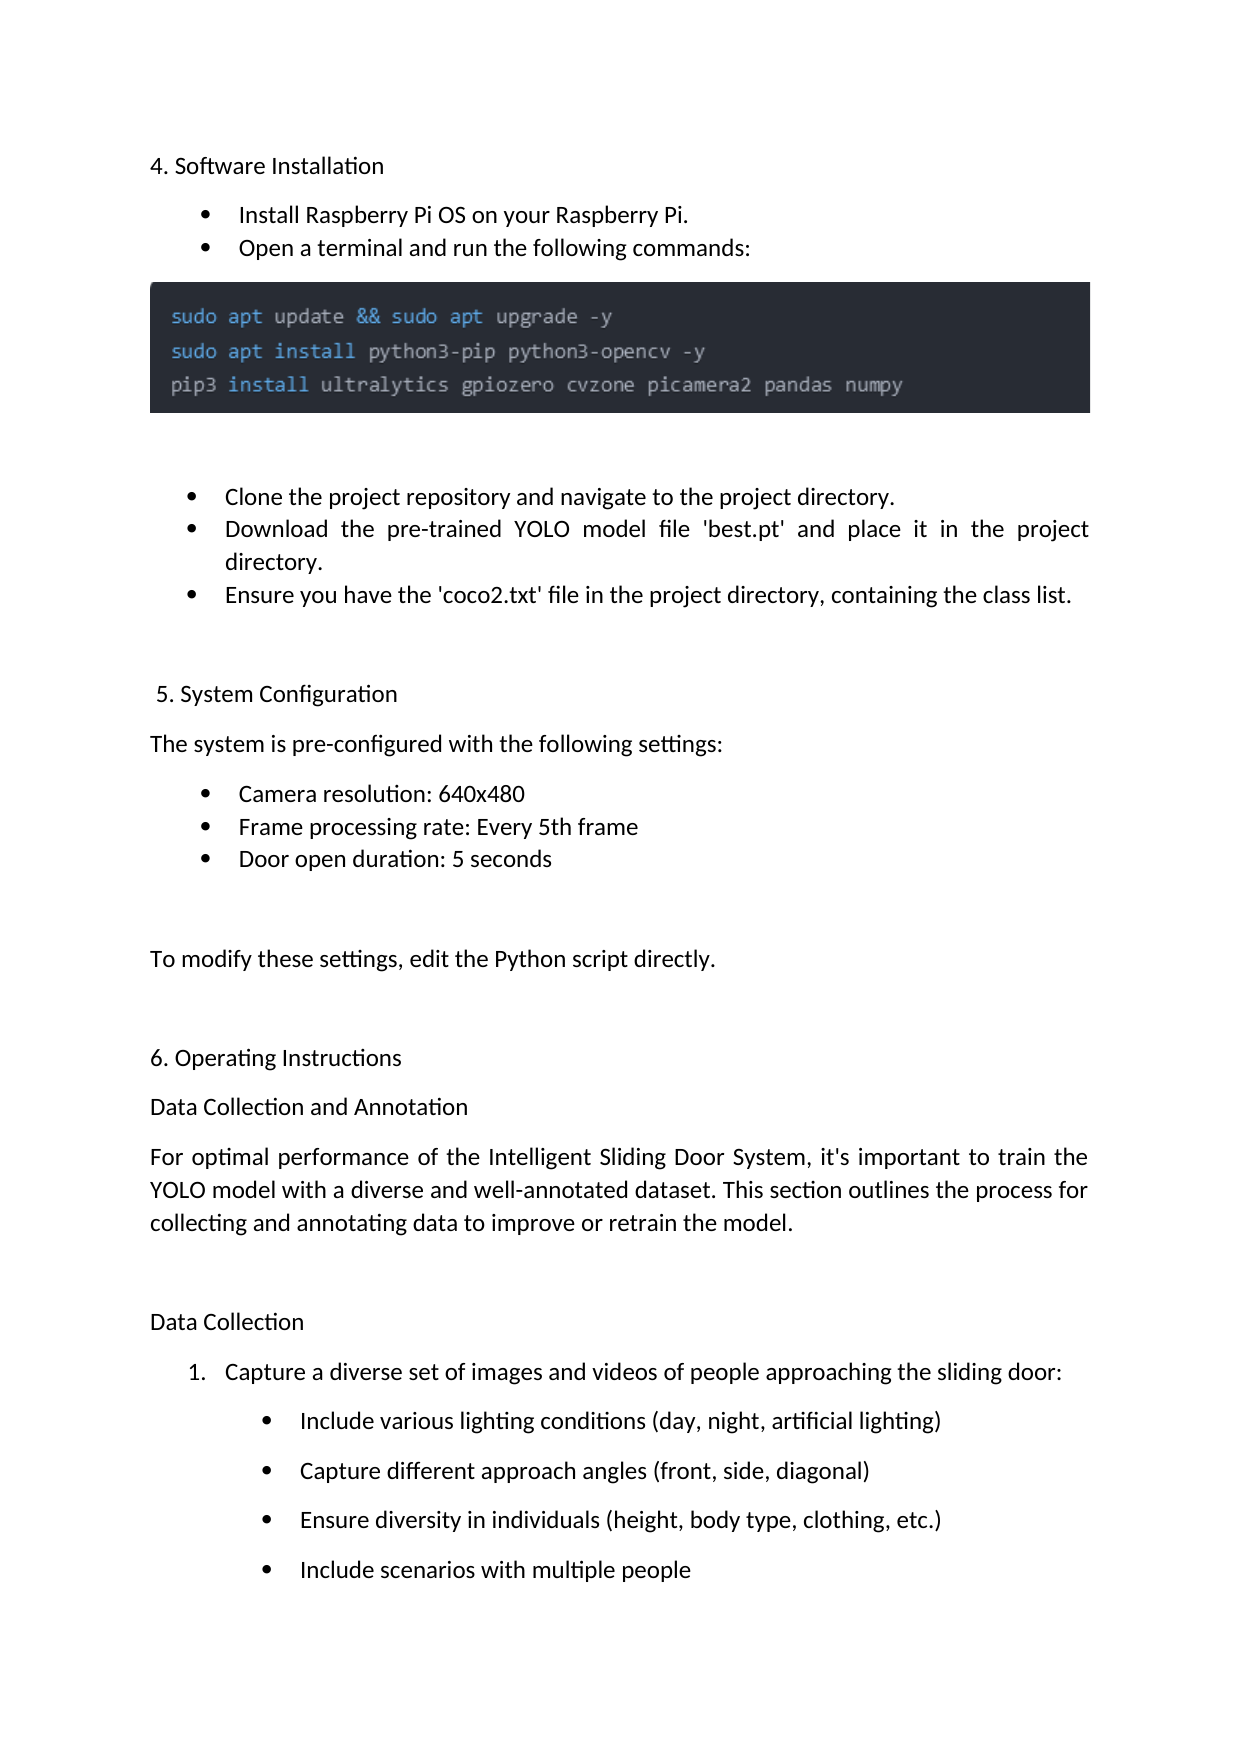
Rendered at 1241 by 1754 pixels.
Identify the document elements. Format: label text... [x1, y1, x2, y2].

text Data Collection and Annotation [150, 1092, 1090, 1122]
list Include various lighting conditions (day, night, artificial lighting) [262, 1405, 1090, 1436]
text Data Collection [150, 1306, 1090, 1337]
list Ensure you have the 'coco2.txt' file in the project directory, containing the class list. [187, 579, 1090, 610]
text 6. Operating Instructions [150, 1042, 1090, 1072]
list Download the pre-trained YOLO model file 'best.pt' and place it in the project directory. [187, 514, 1090, 577]
list Clone the project repository and navigate to the project directory. [187, 481, 1090, 511]
list Frame processing rate: Every 5th frame [201, 811, 1090, 841]
list Camera resolution: 640x480 [201, 778, 1090, 808]
list Ensure diversity in individuals (height, body type, clothing, etc.) [262, 1504, 1090, 1535]
list Open a terminal and run the following commands: [201, 232, 1090, 263]
list Install Raspberry Pi OS on your Raspberry Pi. [201, 199, 1090, 230]
text The system is pre-configured with the following settings: [150, 728, 1090, 759]
list Capture a diverse set of images and videos of people approaching the sliding door: [187, 1356, 1090, 1386]
text 4. Software Installation [150, 150, 1090, 181]
list Door open duration: 5 seconds [201, 844, 1090, 874]
picture [150, 282, 1091, 413]
text For optimal performance of the Intelligent Sliding Door System, it's important to train the YOLO model with a diverse and well-annotated dataset. This section outlines the process for collecting and annotating data to improve or retrain the model. [150, 1141, 1090, 1237]
list Include scenarios with multiple people [262, 1554, 1090, 1584]
text To modify these settings, edit the Python script directly. [150, 943, 1090, 973]
text 5. System Configuration [150, 679, 1090, 709]
list Capture different approach angles (front, side, diagonal) [262, 1455, 1090, 1485]
